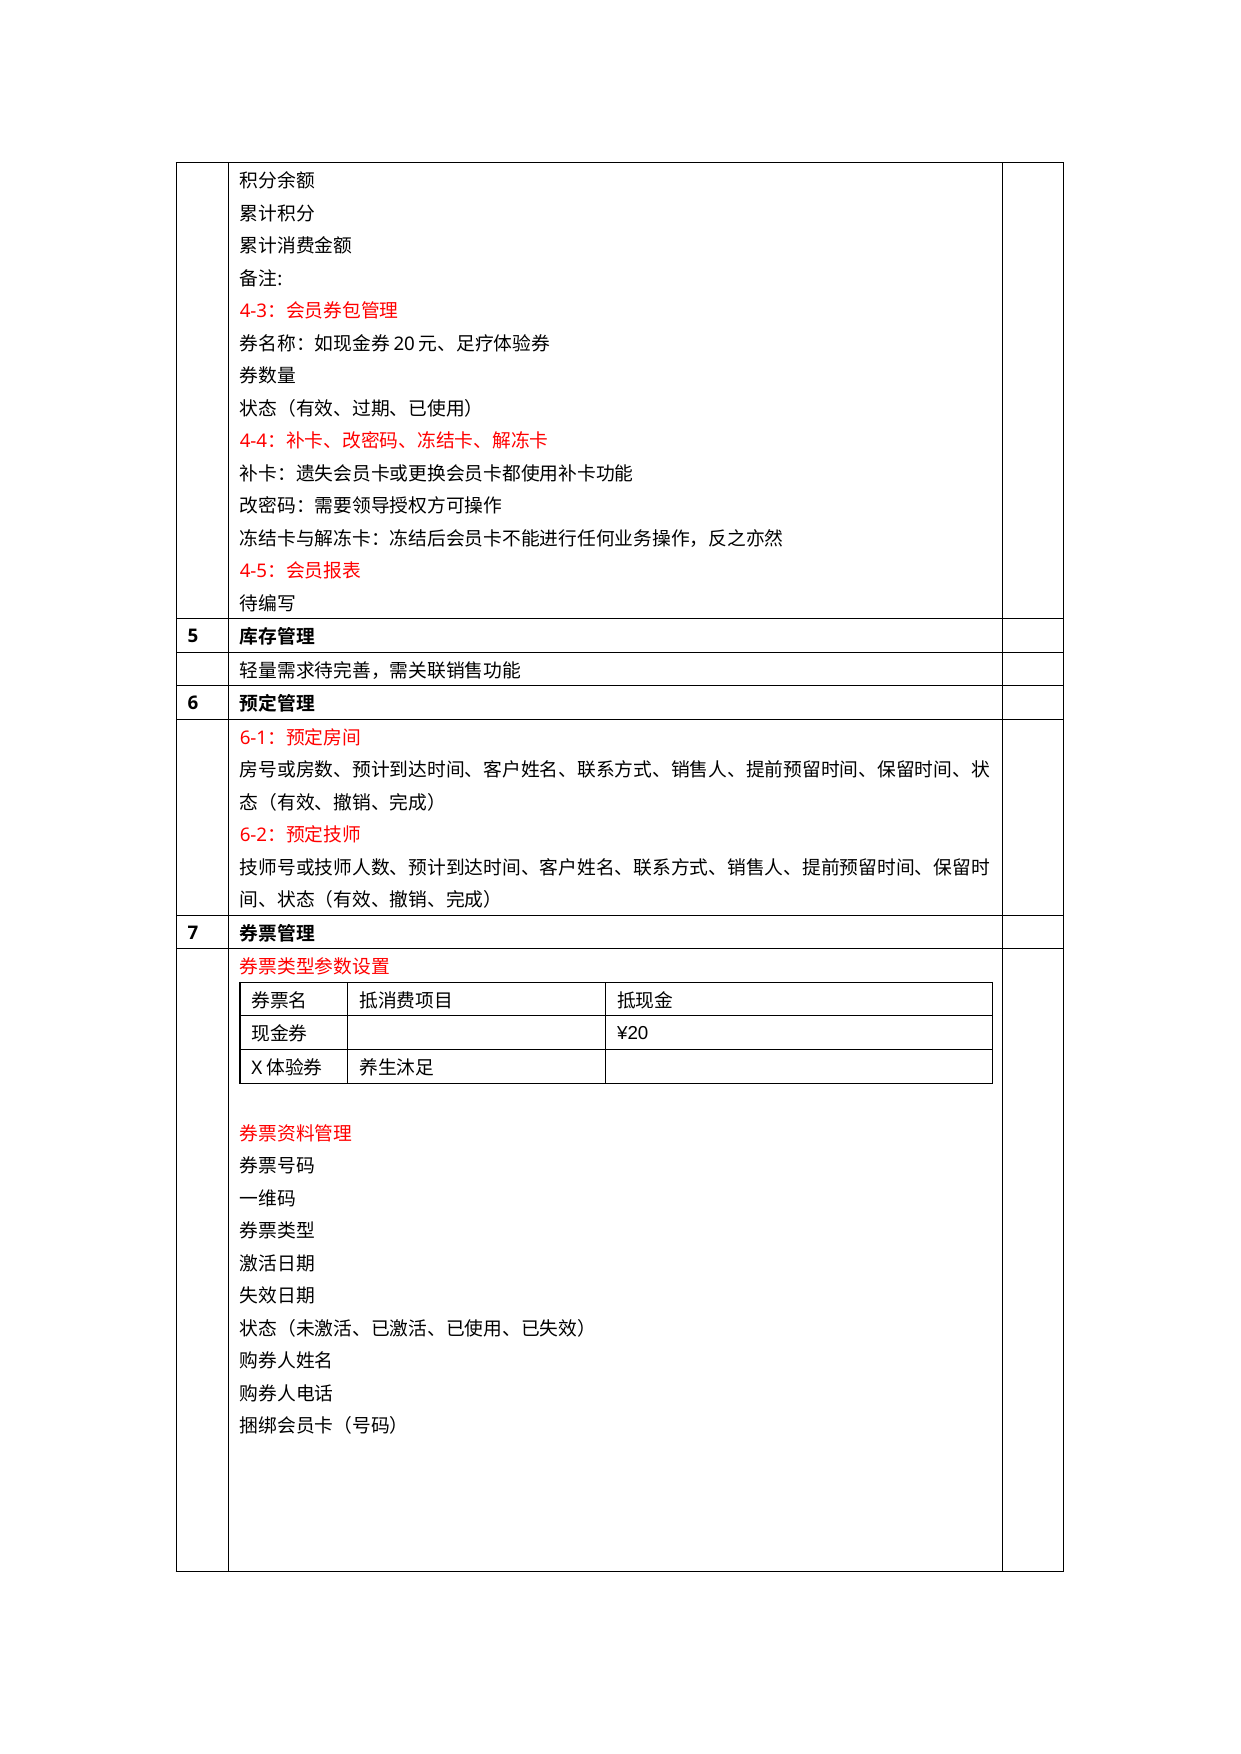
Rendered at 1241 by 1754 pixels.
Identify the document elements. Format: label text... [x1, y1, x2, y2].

table_cell 轻量需求待完善，需关联销售功能 [229, 653, 1002, 685]
table_cell 预定管理 [229, 686, 1002, 719]
table_cell [177, 720, 228, 915]
table_cell 6 [177, 686, 228, 719]
table_cell [177, 949, 228, 1571]
table_cell [177, 163, 228, 618]
table_cell [1003, 686, 1063, 719]
table_cell 5 [177, 619, 228, 652]
table_cell 7 [177, 916, 228, 948]
table_cell [1003, 619, 1063, 652]
table_cell 6-1：预定房间 房号或房数、预计到达时间、客户姓名、联系方式、销售人、提前预留时间、保留时间、状态（有效、撤销、完成） 6-2：预定技师 技师号或技师人数、预计到达时间、客户姓名、联系方式、销售人、提前预留时间、保留时间、状态（有效、撤销、完成） [229, 720, 1002, 915]
table_cell [1003, 720, 1063, 915]
table_cell 库存管理 [229, 619, 1002, 652]
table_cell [229, 949, 1002, 1571]
table_cell [177, 653, 228, 685]
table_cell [229, 163, 1002, 618]
table_cell [1003, 949, 1063, 1571]
table_cell [1003, 653, 1063, 685]
table_cell 券票管理 [229, 916, 1002, 948]
table_cell [1003, 163, 1063, 618]
table_cell [1003, 916, 1063, 948]
